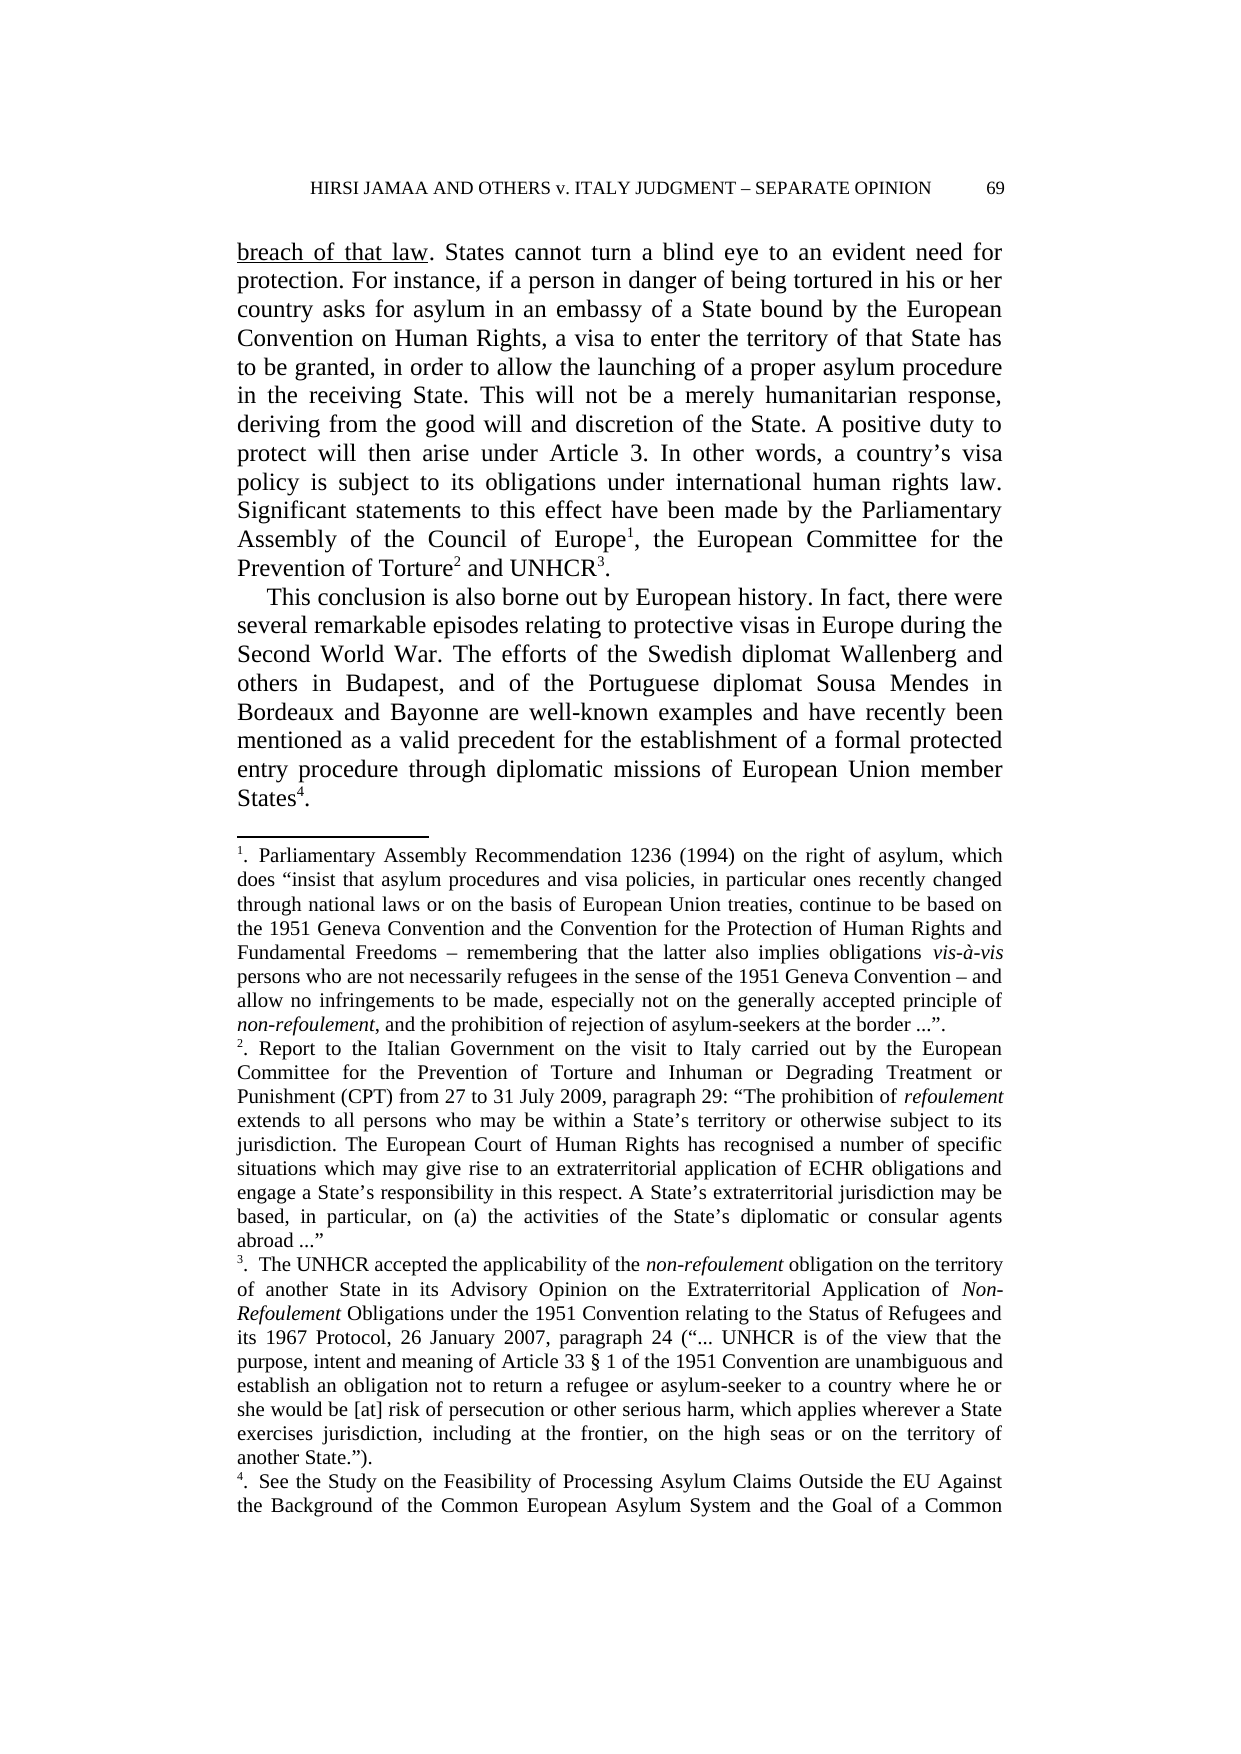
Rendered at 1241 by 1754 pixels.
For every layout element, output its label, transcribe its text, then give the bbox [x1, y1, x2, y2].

text This conclusion is also borne out by European history. In fact, there were several remarkable episodes relating to protective visas in during the Second World War. The efforts of the Swedish diplomat Wallenberg and others in , and of the Portuguese diplomat Sousa Mendes in and are well-known examples and have recently been mentioned as a valid precedent for the establishment of a formal protected entry procedure through diplomatic missions of European Union member States. [237, 582, 1003, 812]
text One last obstacle to the prohibition of refoulement lies in the territory of origin of the asylum-seeker. The United Nations Convention relating to the Status of Refugees requires that the individual be outside his or her country of origin, which seems to be incompatible with diplomatic asylum, at least when this concept is interpreted in accordance with the International Court of Justice’s conservative reasoning in the Asylum Case. But the right to seek asylum requires the complementary right to leave one’s country to seek asylum. States cannot therefore restrict the right to leave a country and find effective protection outside it. Although no State has a duty to grant diplomatic asylum, the need for international protection is even more pressing in the case of an asylum-seeker who is still in the country where his or her life, physical integrity and liberty are under threat. Proximity to the sources of risk makes it even more necessary to protect those at risk in their own countries. If not international refugee law, at least international human rights law imposes on States a duty to protect in these circumstances and failure to take adequate positive measures of protection will constitute a breach of that law. States cannot turn a blind eye to an evident need for protection. For instance, if a person in danger of being tortured in his or her country asks for asylum in an embassy of a State bound by the European Convention on Human Rights, a visa to enter the territory of that State has to be granted, in order to allow the launching of a proper asylum procedure in the receiving State. This will not be a merely humanitarian response, deriving from the good will and discretion of the State. A positive duty to protect will then arise under Article 3. In other words, a country’s visa policy is subject to its obligations under international human rights law. Significant statements to this effect have been made by the Parliamentary Assembly of the Council of Europe, the European Committee for the Prevention of Torture and UNHCR. [237, 237, 1003, 582]
